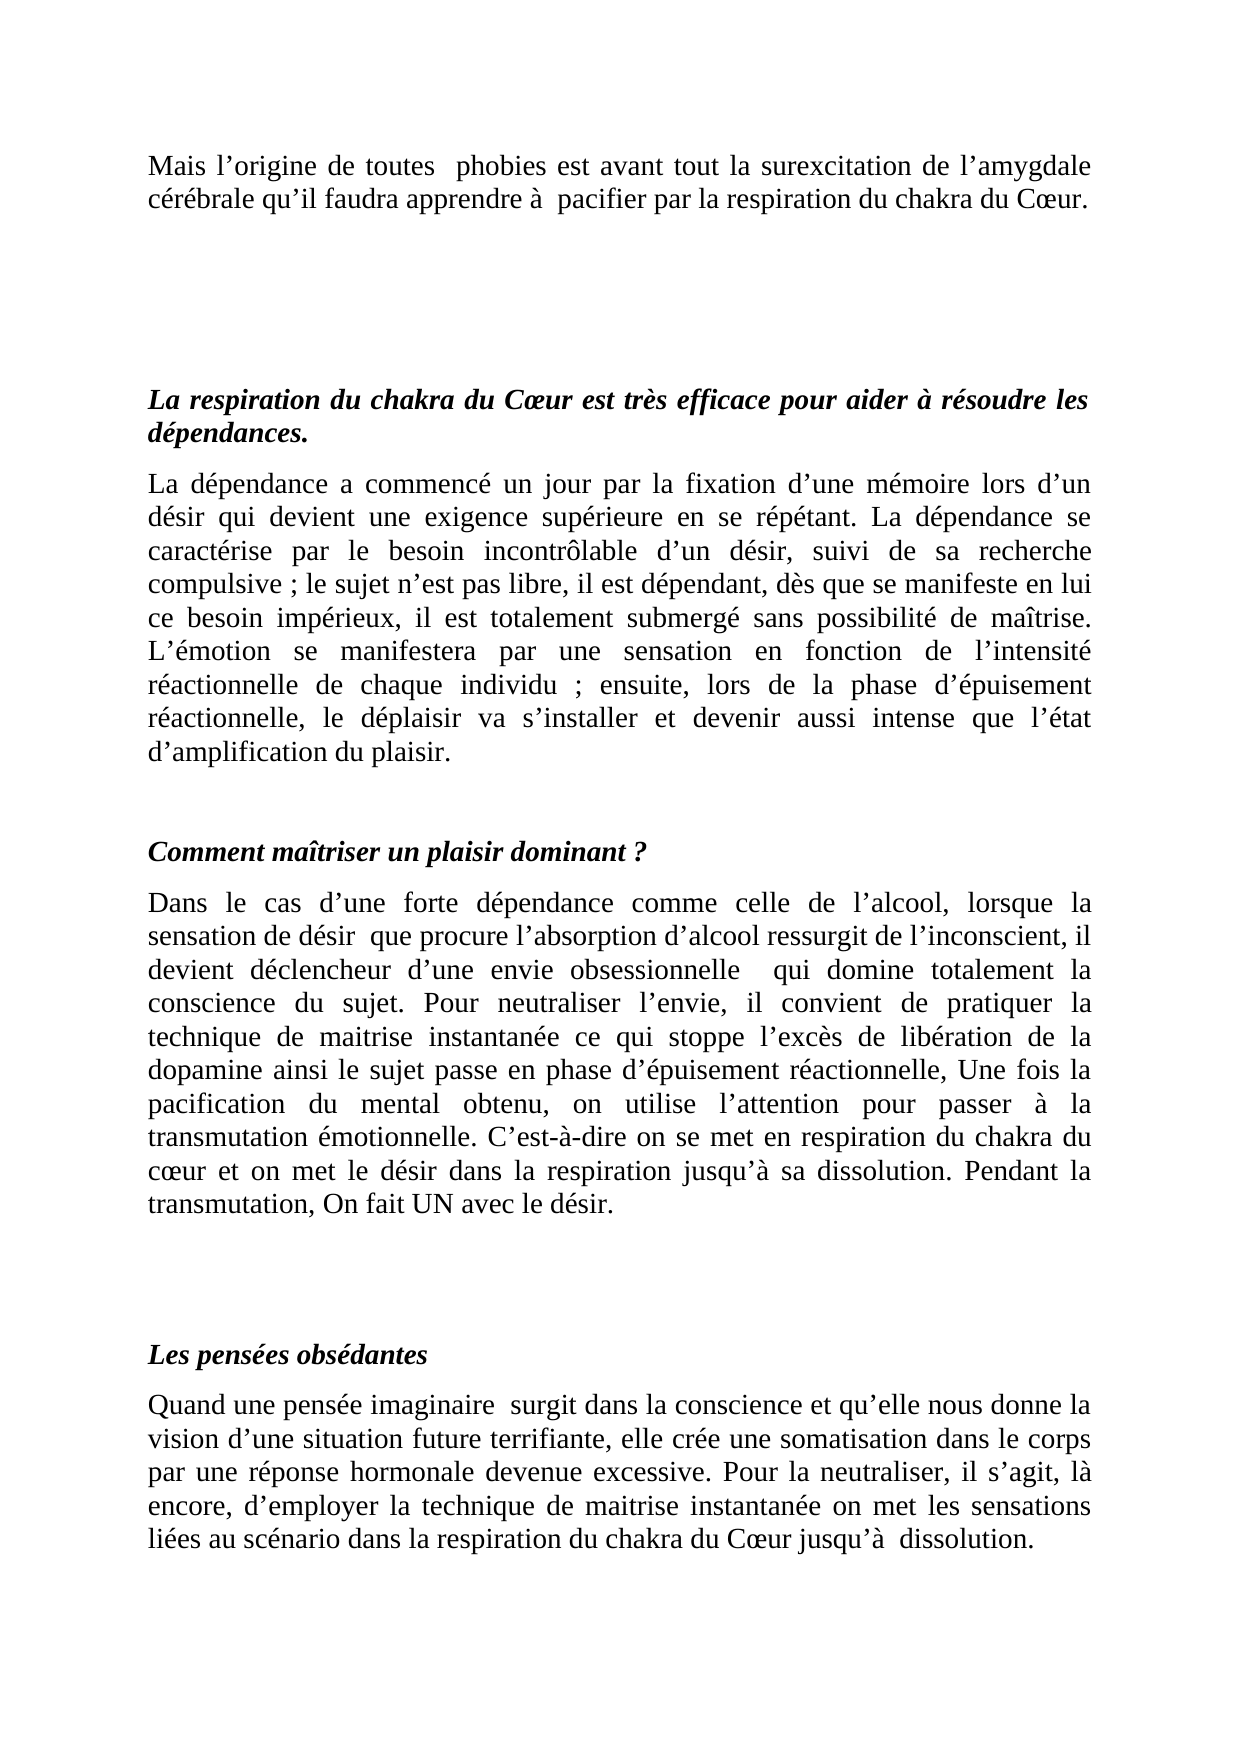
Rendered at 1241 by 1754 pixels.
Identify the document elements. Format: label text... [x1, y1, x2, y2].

text La dépendance a commencé un jour par la fixation d’une mémoire lors d’un désir qui devient une exigence supérieure en se répétant. La dépendance se caractérise par le besoin incontrôlable d’un désir, suivi de sa recherche compulsive ; le sujet n’est pas libre, il est dépendant, dès que se manifeste en lui ce besoin impérieux, il est totalement submergé sans possibilité de maîtrise. L’émotion se manifestera par une sensation en fonction de l’intensité réactionnelle de chaque individu ; ensuite, lors de la phase d’épuisement réactionnelle, le déplaisir va s’installer et devenir aussi intense que l’état d’amplification du plaisir. [148, 466, 1093, 768]
text Mais l’origine de toutes phobies est avant tout la surexcitation de l’amygdale cérébrale qu’il faudra apprendre à pacifier par la respiration du chakra du Cœur. [148, 148, 1093, 215]
text Quand une pensée imaginaire surgit dans la conscience et qu’elle nous donne la vision d’une situation future terrifiante, elle crée une somatisation dans le corps par une réponse hormonale devenue excessive. Pour la neutraliser, il s’agit, là encore, d’employer la technique de maitrise instantanée on met les sensations liées au scénario dans la respiration du chakra du Cœur jusqu’à dissolution. [148, 1387, 1093, 1555]
text La respiration du chakra du Cœur est très efficace pour aider à résoudre les dépendances. [148, 382, 1093, 449]
text Dans le cas d’une forte dépendance comme celle de l’alcool, lorsque la sensation de désir que procure l’absorption d’alcool ressurgit de l’inconscient, il devient déclencheur d’une envie obsessionnelle qui domine totalement la conscience du sujet. Pour neutraliser l’envie, il convient de pratiquer la technique de maitrise instantanée ce qui stoppe l’excès de libération de la dopamine ainsi le sujet passe en phase d’épuisement réactionnelle, Une fois la pacification du mental obtenu, on utilise l’attention pour passer à la transmutation émotionnelle. C’est-à-dire on se met en respiration du chakra du cœur et on met le désir dans la respiration jusqu’à sa dissolution. Pendant la transmutation, On fait UN avec le désir. [148, 885, 1093, 1220]
text Comment maîtriser un plaisir dominant ? [148, 834, 1093, 868]
text Les pensées obsédantes [148, 1337, 1093, 1371]
